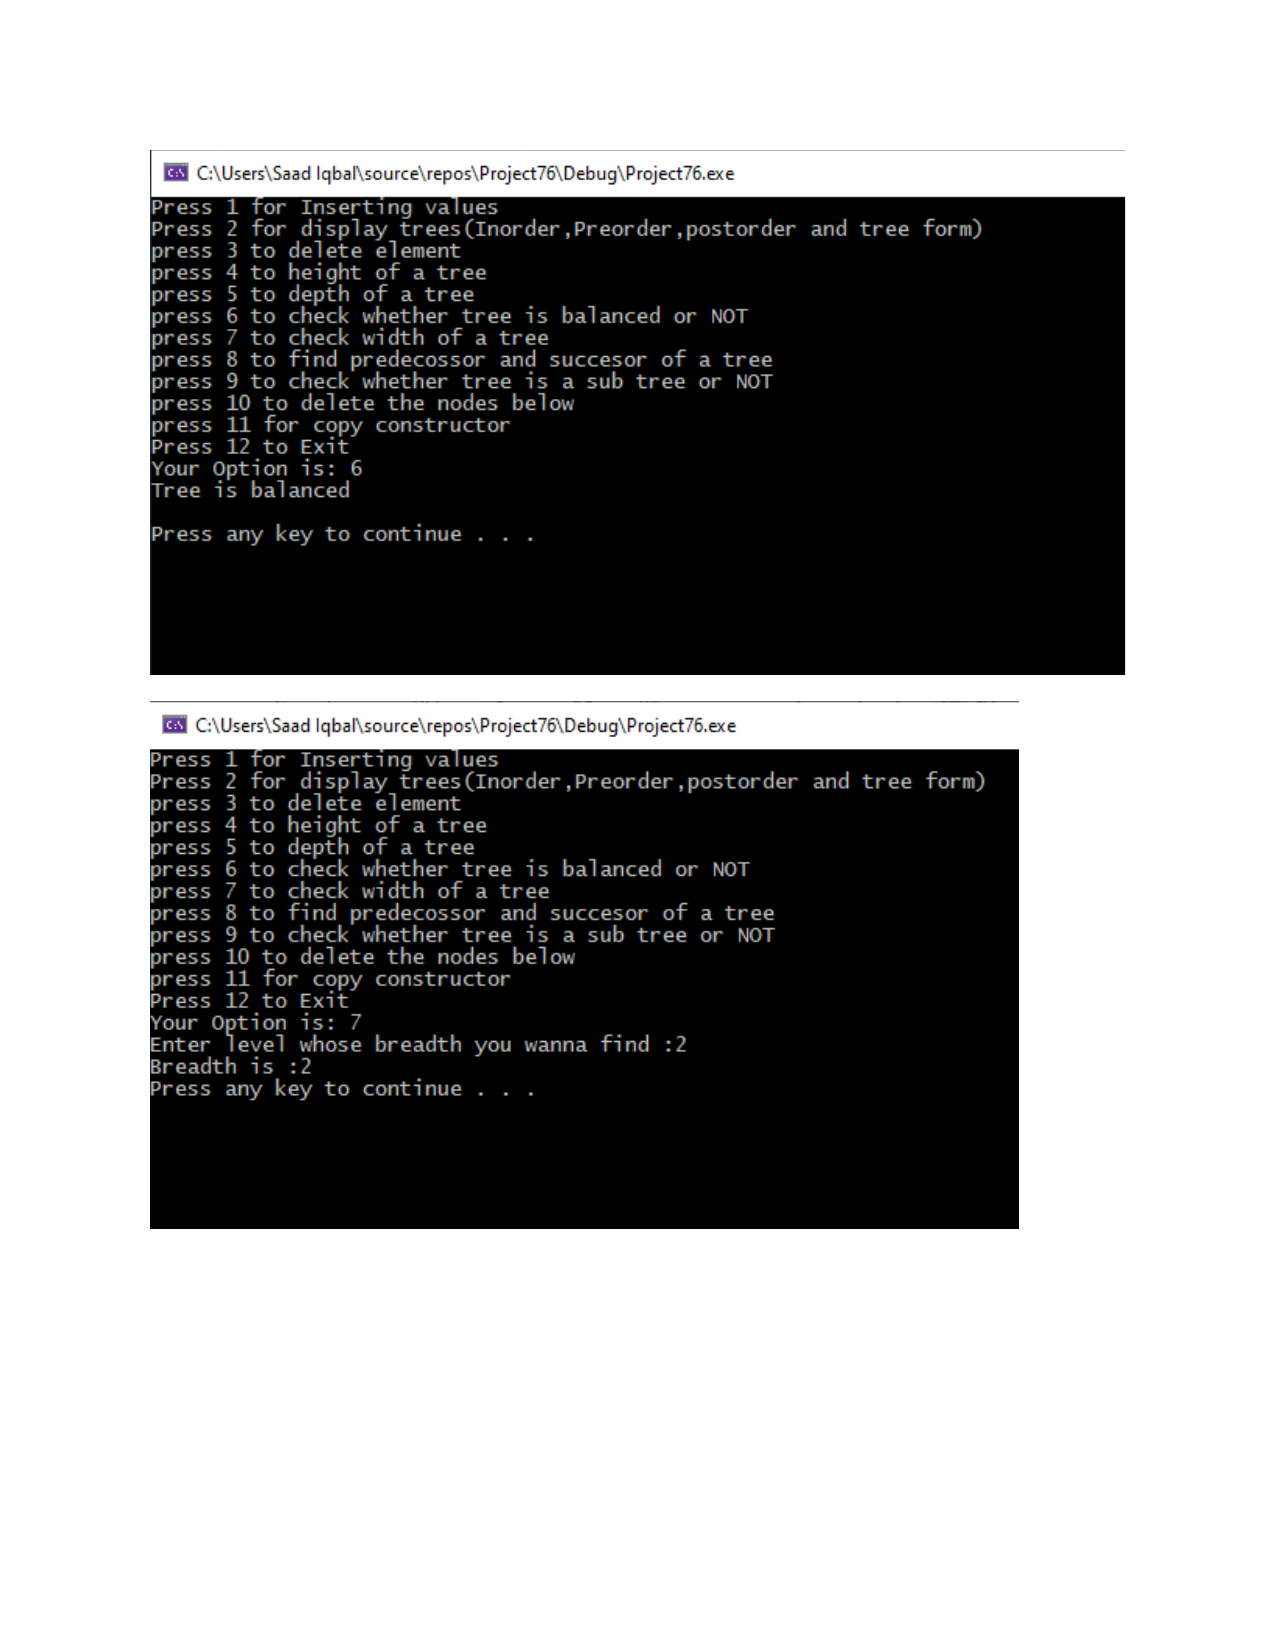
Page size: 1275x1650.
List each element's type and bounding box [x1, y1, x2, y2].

picture [150, 701, 1019, 1229]
picture [150, 150, 1125, 675]
